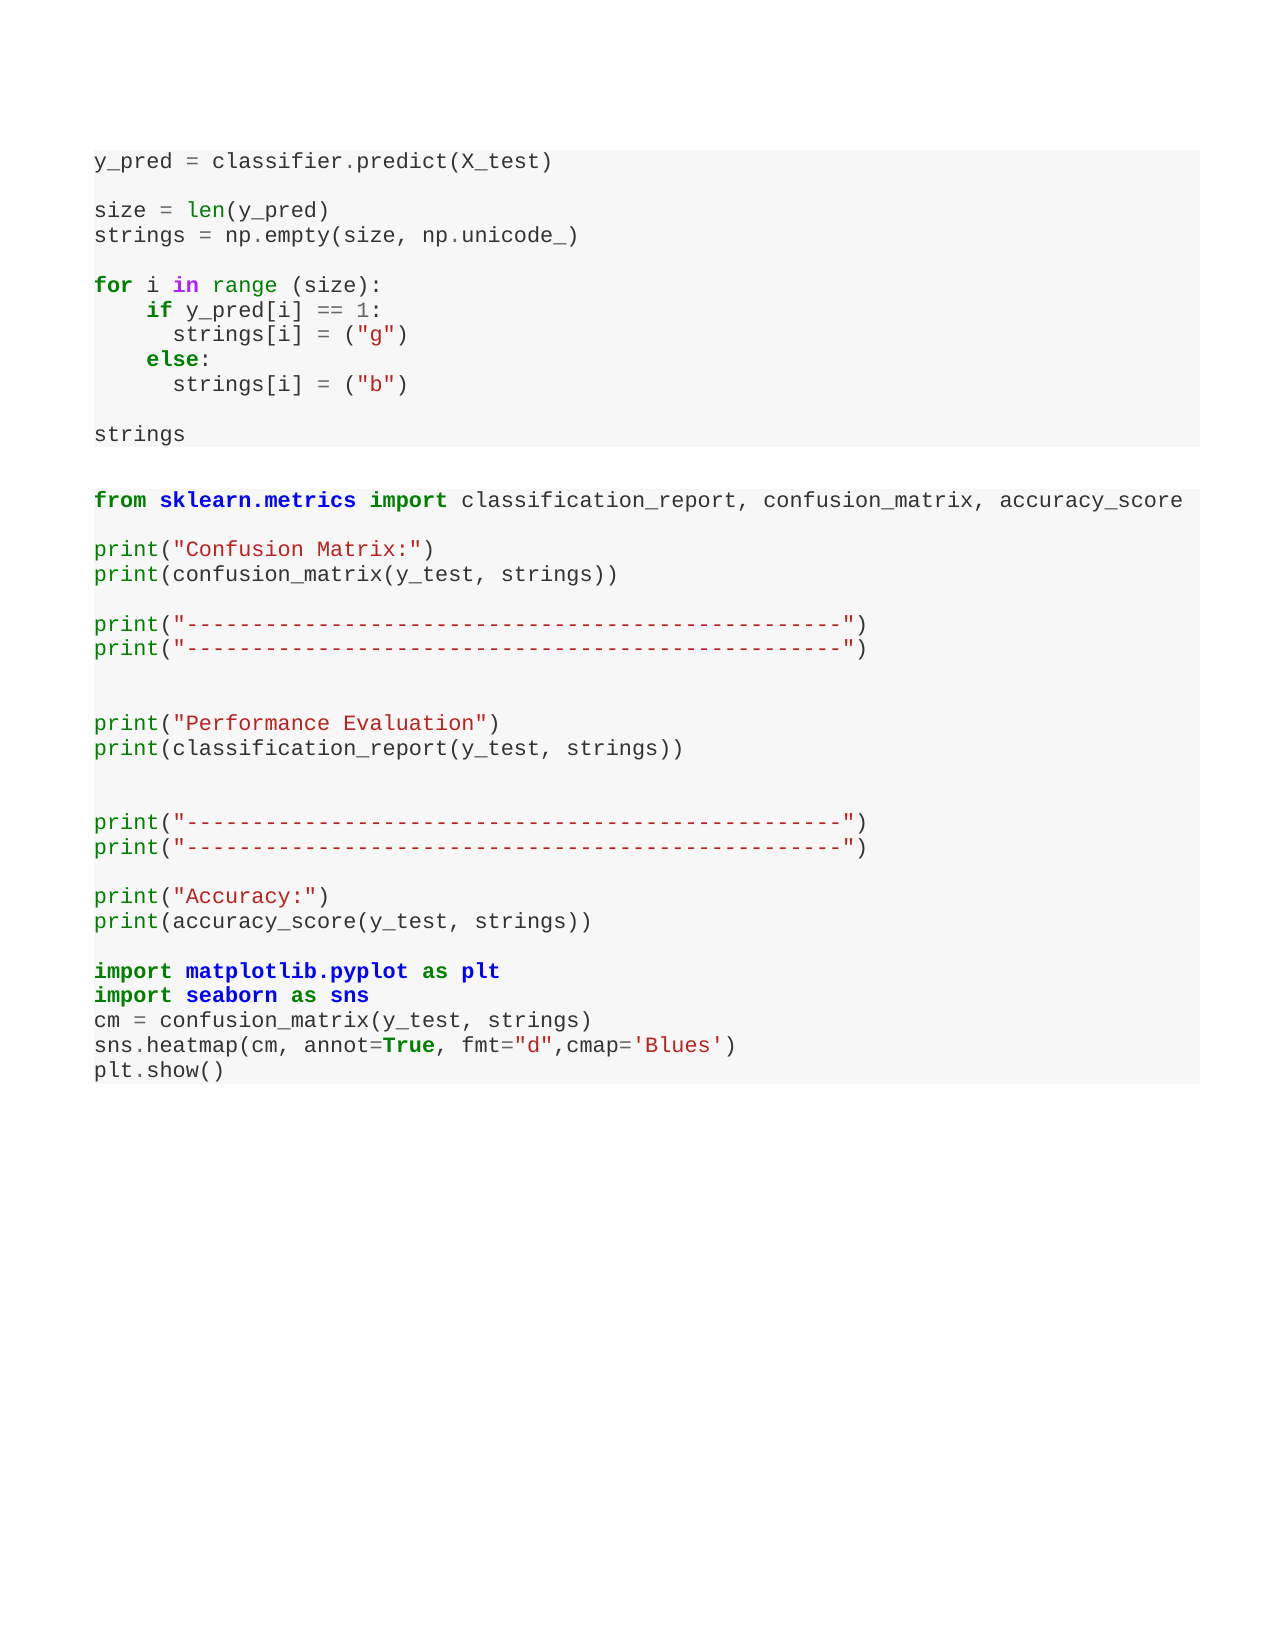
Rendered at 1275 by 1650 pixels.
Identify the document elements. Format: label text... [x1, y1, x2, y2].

text print("Performance Evaluation") [94, 712, 1200, 737]
text y_pred = classifier.predict(X_test) [94, 150, 1200, 175]
text print("--------------------------------------------------") [94, 613, 1200, 637]
text size = len(y_pred) [94, 199, 1200, 224]
text print("--------------------------------------------------") [94, 811, 1200, 836]
text if y_pred[i] == 1: [94, 299, 1200, 323]
text for i in range (size): [94, 274, 1200, 299]
text print(classification_report(y_test, strings)) [94, 737, 1200, 761]
text strings[i] = ("g") [94, 323, 1200, 348]
text strings = np.empty(size, np.unicode_) [94, 224, 1200, 249]
text sns.heatmap(cm, annot=True, fmt="d",cmap='Blues') [94, 1034, 1200, 1059]
text from sklearn.metrics import classification_report, confusion_matrix, accuracy_score [94, 489, 1200, 513]
text else: [94, 348, 1200, 373]
text import seaborn as sns [94, 984, 1200, 1009]
text strings [94, 423, 1200, 447]
text print("Accuracy:") [94, 885, 1200, 910]
text print("--------------------------------------------------") [94, 836, 1200, 861]
text print(accuracy_score(y_test, strings)) [94, 910, 1200, 935]
text print("--------------------------------------------------") [94, 637, 1200, 662]
text import matplotlib.pyplot as plt [94, 960, 1200, 984]
text print(confusion_matrix(y_test, strings)) [94, 563, 1200, 588]
text plt.show() [94, 1059, 1200, 1084]
text cm = confusion_matrix(y_test, strings) [94, 1009, 1200, 1034]
text print("Confusion Matrix:") [94, 538, 1200, 563]
text strings[i] = ("b") [94, 373, 1200, 398]
